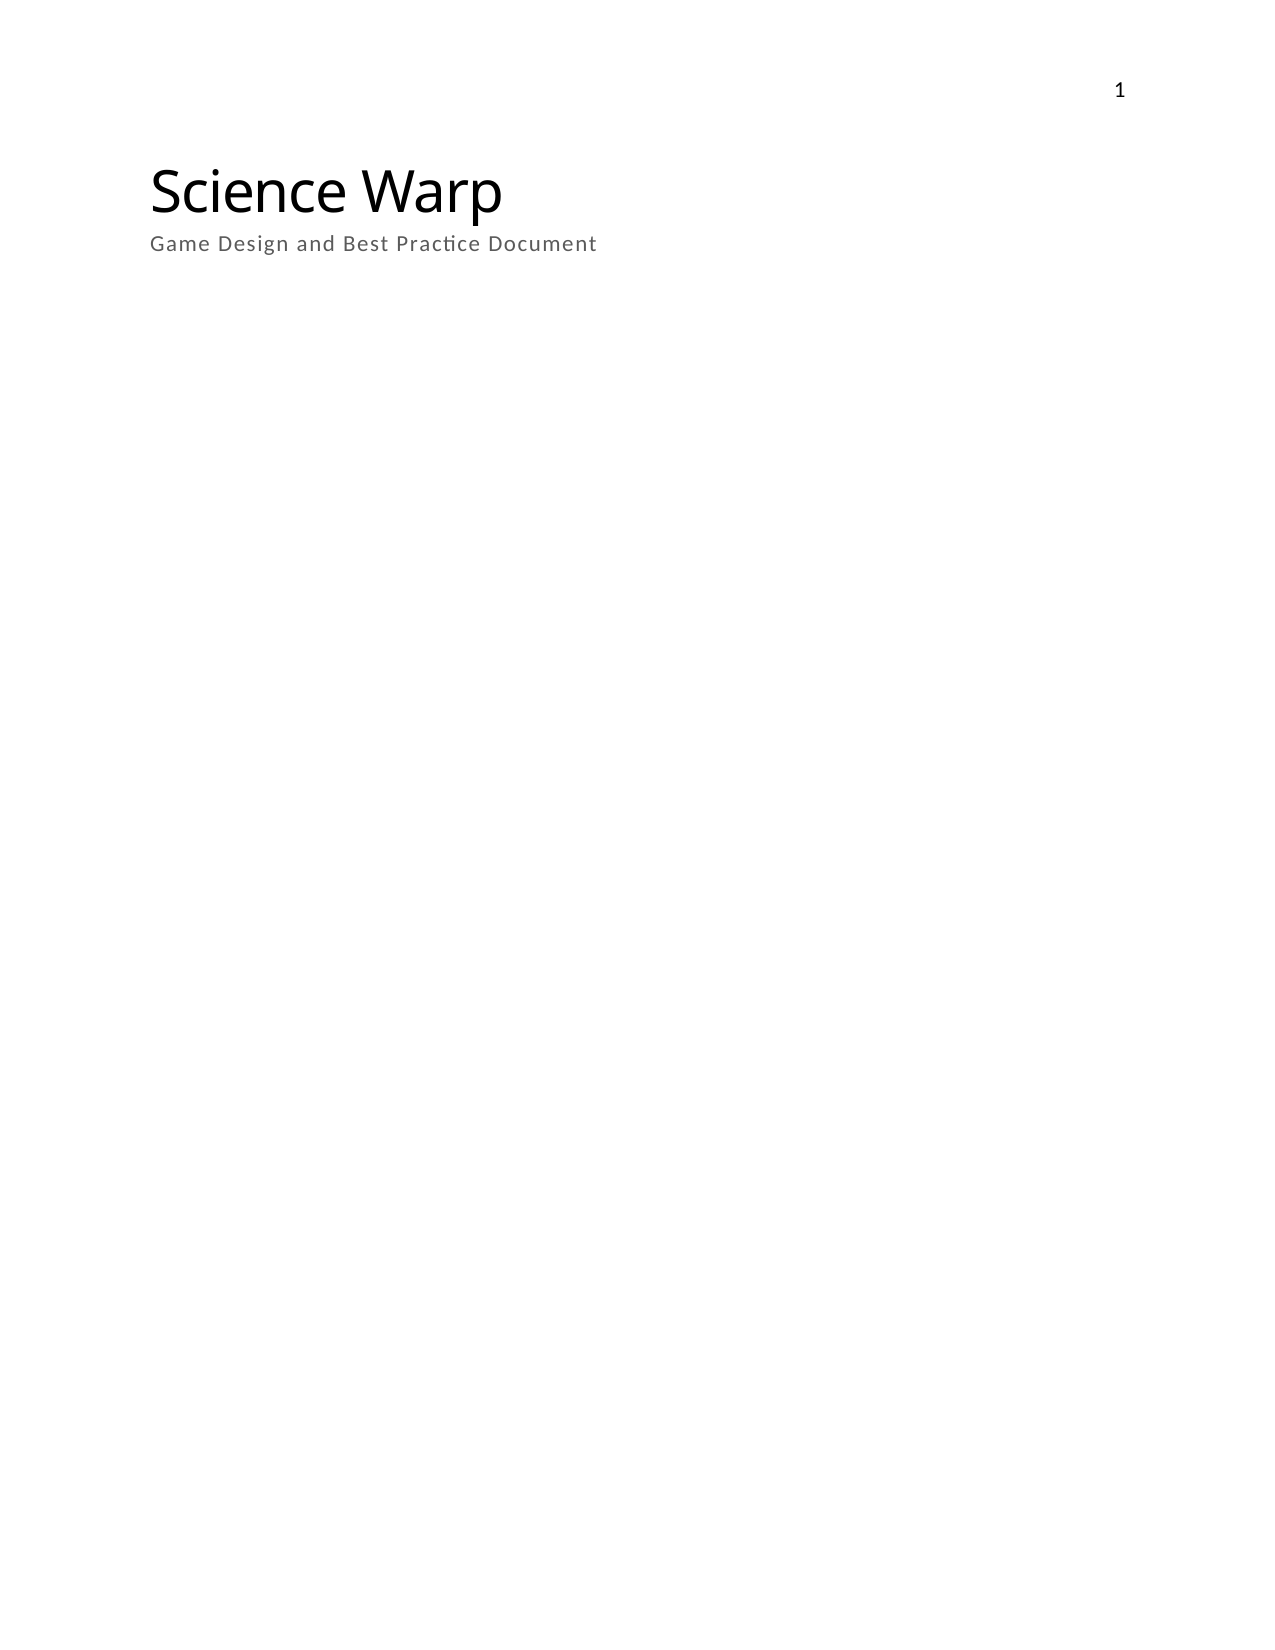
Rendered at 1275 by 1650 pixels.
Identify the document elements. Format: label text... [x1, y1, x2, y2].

subtitle Game Design and Best Practice Document [150, 229, 1125, 257]
title Science Warp [150, 150, 1125, 229]
